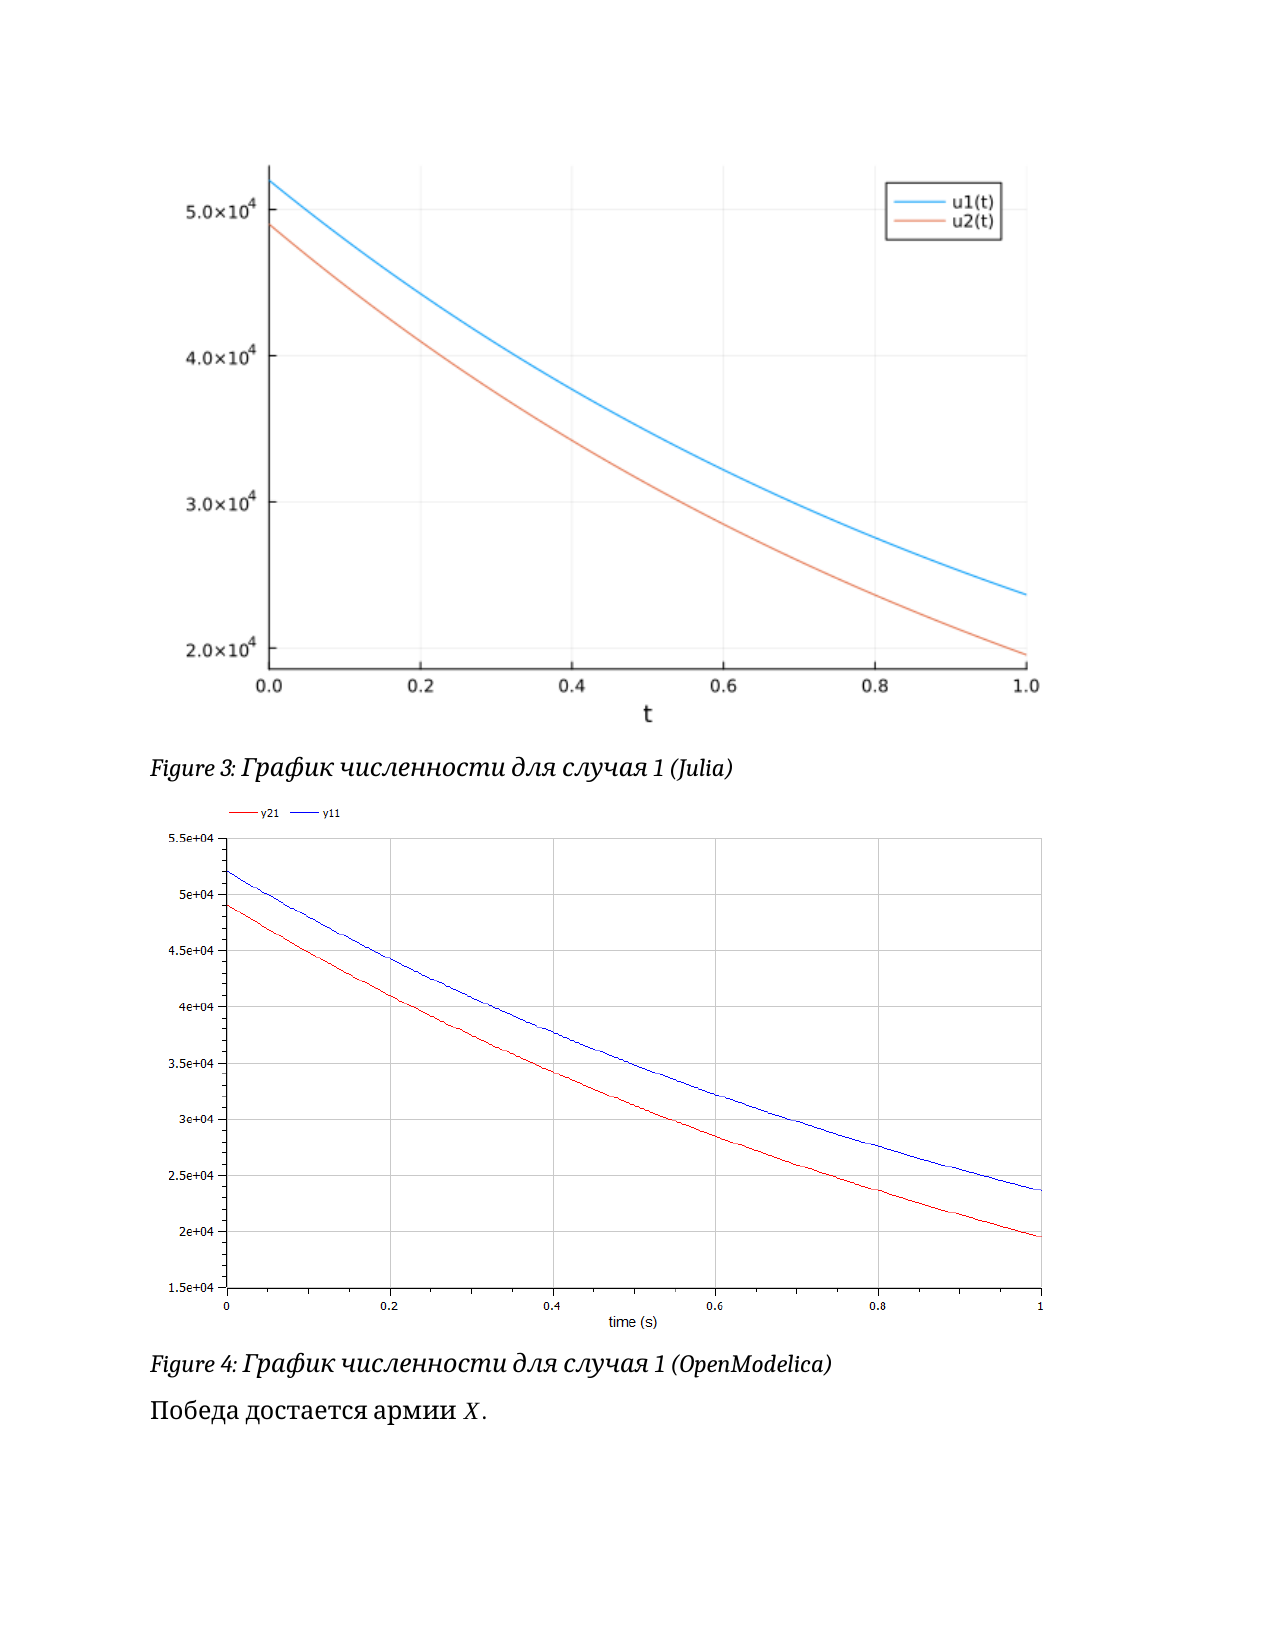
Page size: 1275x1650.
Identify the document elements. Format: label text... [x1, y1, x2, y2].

text Figure 3: График численности для случая 1 (Julia) [150, 754, 1125, 783]
picture [168, 150, 1044, 734]
text Figure 4: График численности для случая 1 (OpenModelica) [150, 1349, 1125, 1378]
picture [168, 795, 1044, 1329]
text Победа достается армии . [150, 1397, 1125, 1426]
